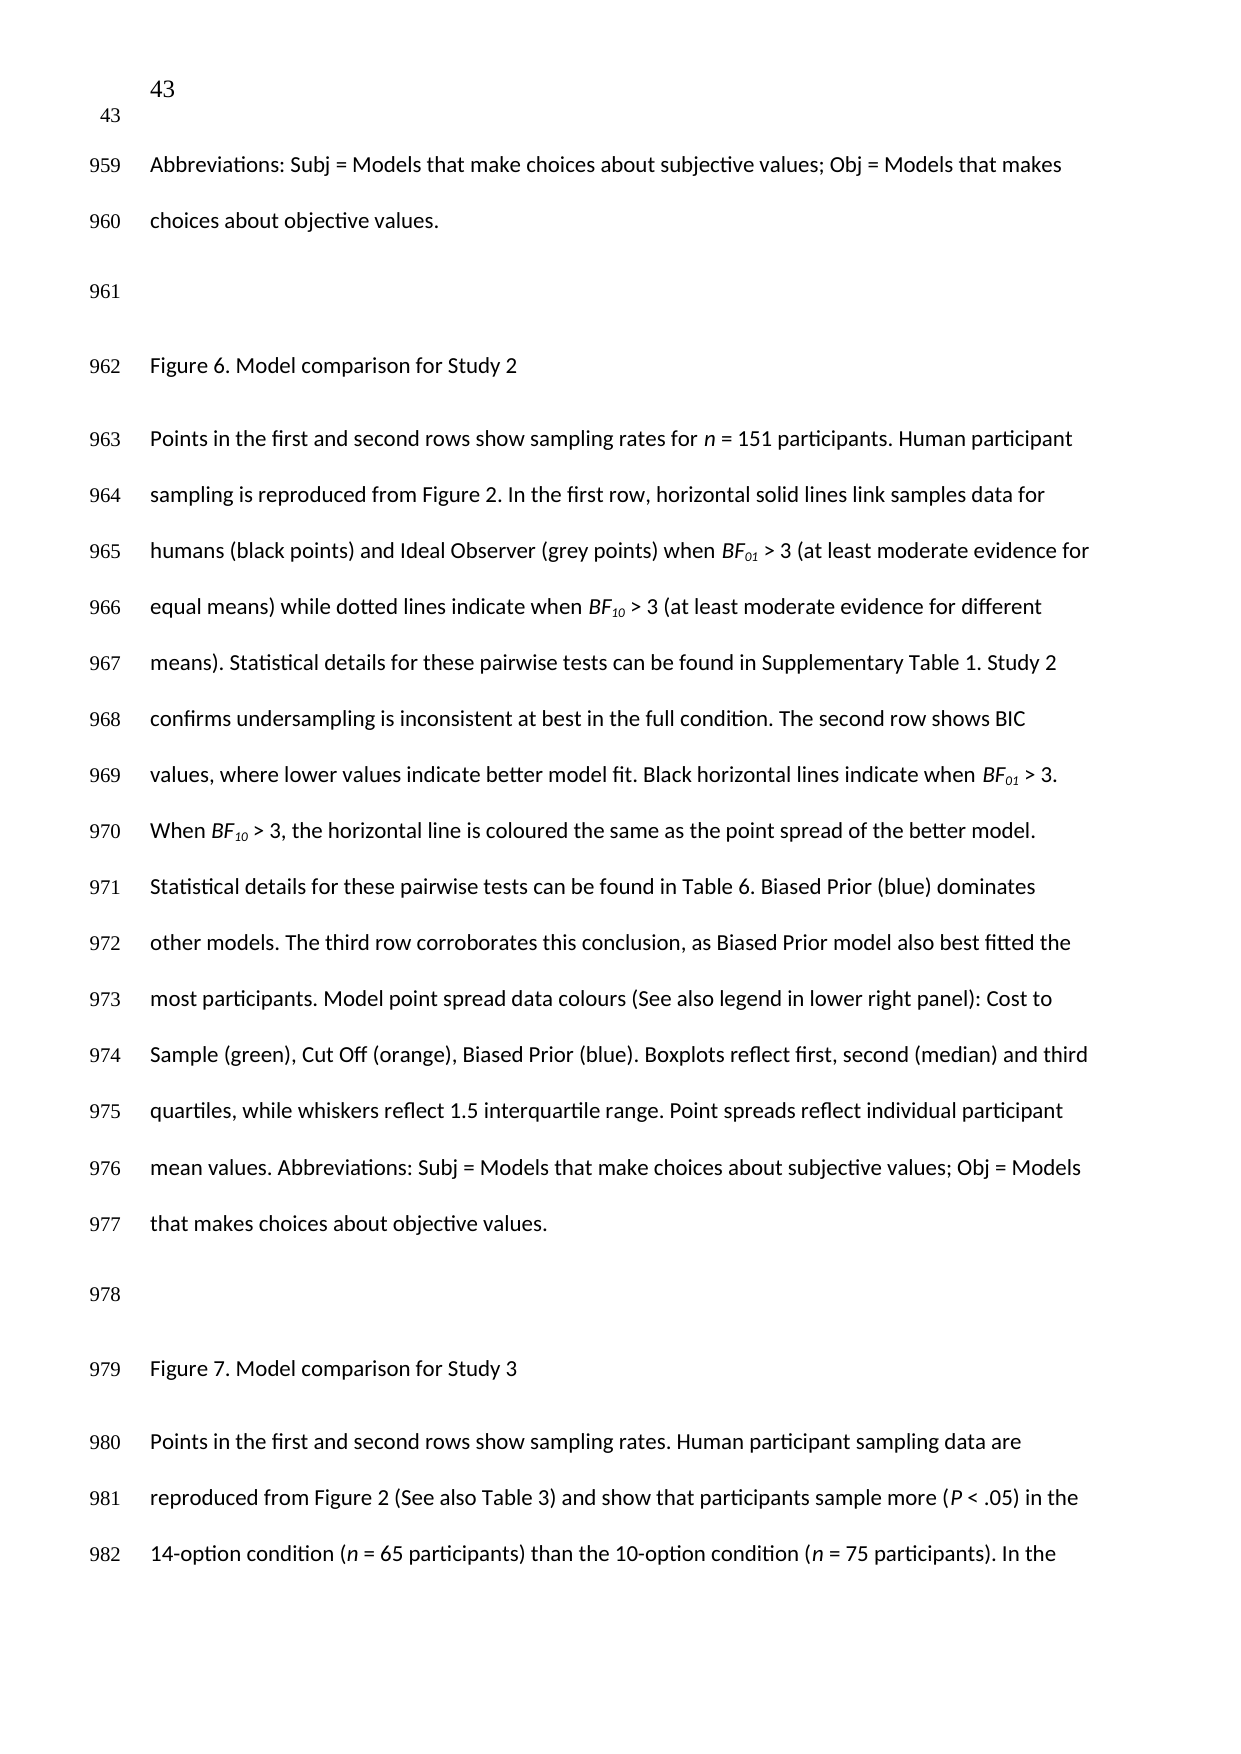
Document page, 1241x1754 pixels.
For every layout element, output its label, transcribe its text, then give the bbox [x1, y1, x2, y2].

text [150, 1427, 1090, 1567]
text Figure 6. Model comparison for Study 2 [150, 351, 1090, 379]
text Figure 7. Model comparison for Study 3 [150, 1354, 1090, 1382]
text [150, 150, 1090, 234]
text Points in the first and second rows show sampling rates for n = 151 participants. Human participant sampling is reproduced from Figure 2. In the first row, horizontal solid lines link samples data for humans (black points) and Ideal Observer (grey points) when BF01 > 3 (at least moderate evidence for equal means) while dotted lines indicate when BF10 > 3 (at least moderate evidence for different means). Statistical details for these pairwise tests can be found in Supplementary Table 1. Study 2 confirms undersampling is inconsistent at best in the full condition. The second row shows BIC values, where lower values indicate better model fit. Black horizontal lines indicate when BF01 > 3. When BF10 > 3, the horizontal line is coloured the same as the point spread of the better model. Statistical details for these pairwise tests can be found in Table 6. Biased Prior (blue) dominates other models. The third row corroborates this conclusion, as Biased Prior model also best fitted the most participants. Model point spread data colours (See also legend in lower right panel): Cost to Sample (green), Cut Off (orange), Biased Prior (blue). Boxplots reflect first, second (median) and third quartiles, while whiskers reflect 1.5 interquartile range. Point spreads reflect individual participant mean values. Abbreviations: Subj = Models that make choices about subjective values; Obj = Models that makes choices about objective values. [150, 424, 1090, 1237]
